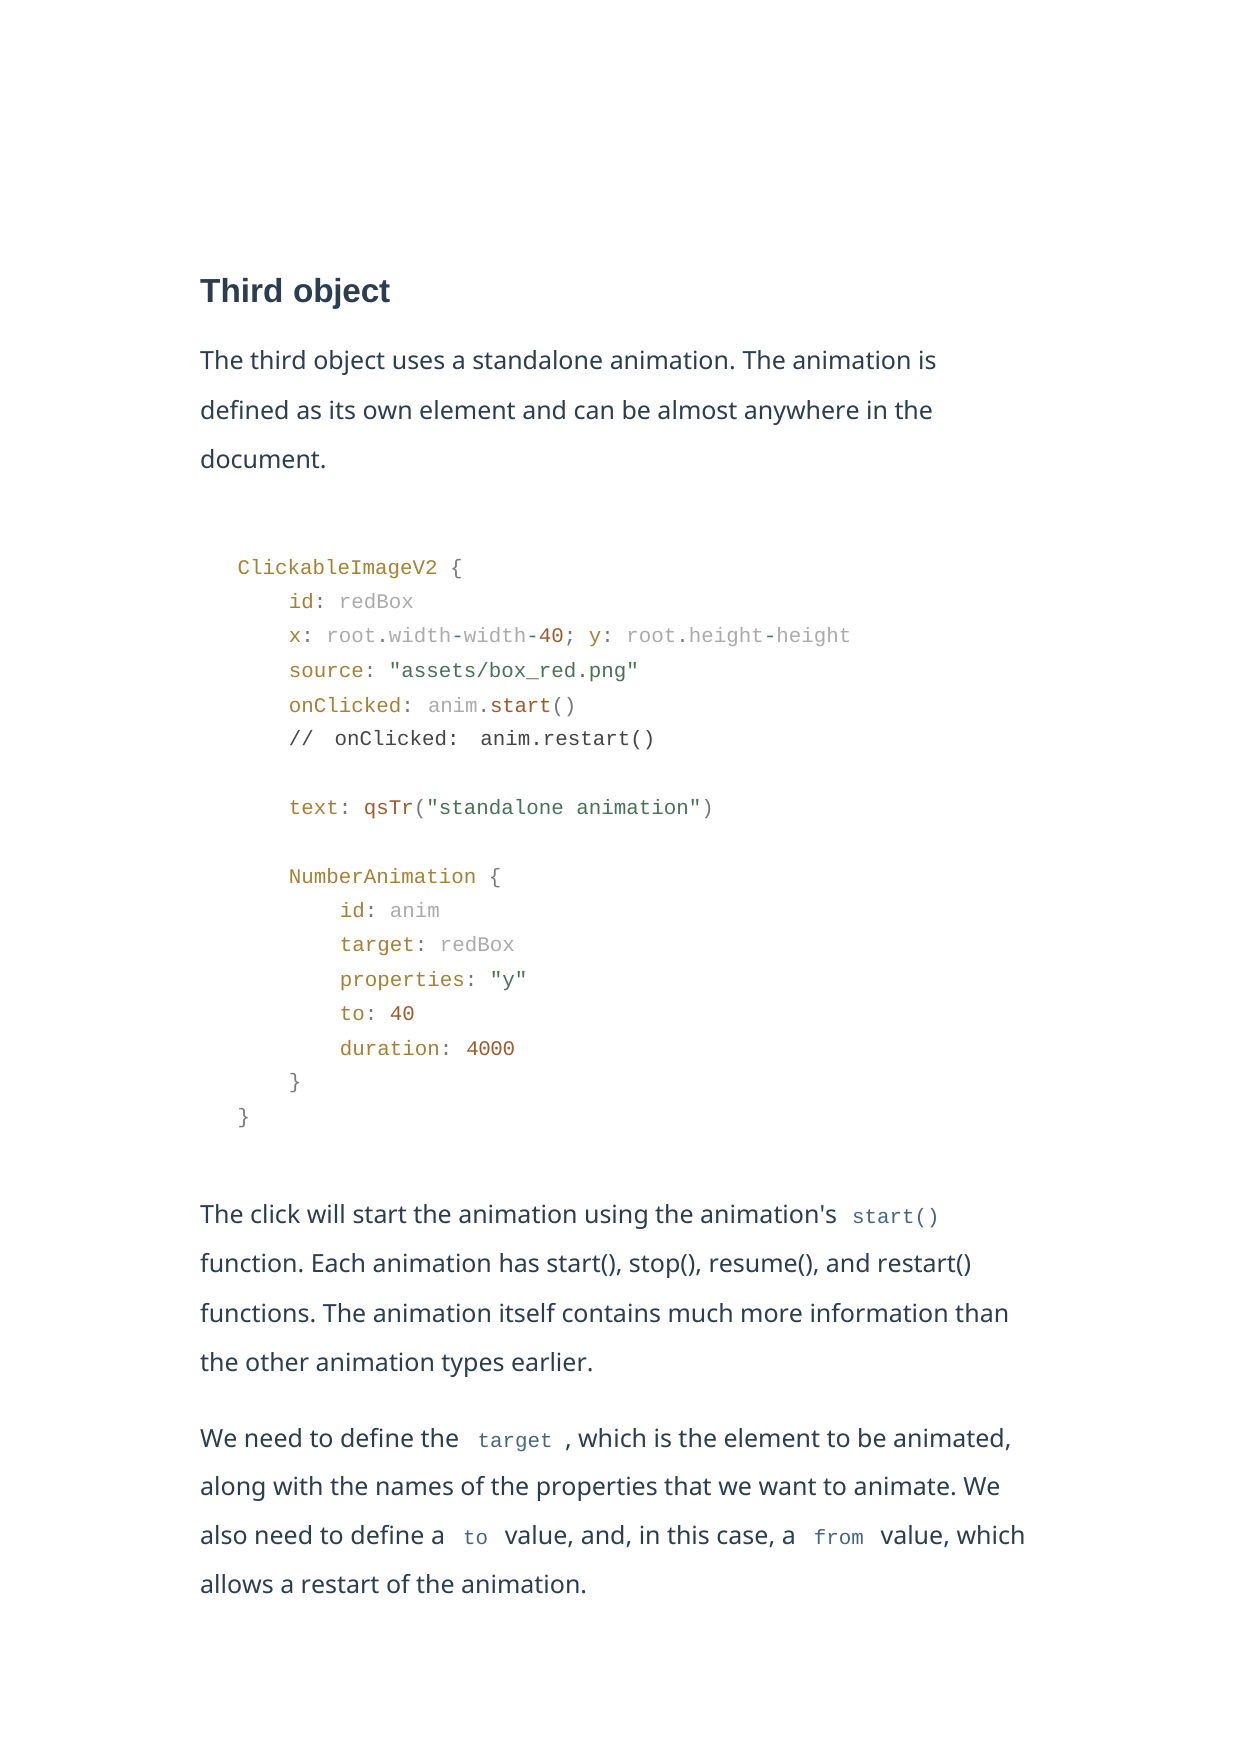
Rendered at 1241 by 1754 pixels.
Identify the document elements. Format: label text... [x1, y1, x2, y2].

text duration: 4000 [339, 1037, 1065, 1061]
text NumberAnimation { id: anim target: redBox properties: "y" to: 40 [288, 866, 530, 1027]
text } [288, 1071, 1065, 1095]
subtitle Third object [200, 271, 1065, 309]
text // onClicked: anim.restart() text: qsTr("standalone animation") [288, 728, 718, 821]
text The click will start the animation using the animation's start() function. Each animation has start(), stop(), resume(), and restart() functions. The animation itself contains much more information than the other animation types earlier. [200, 1197, 1027, 1379]
text We need to define the target , which is the element to be animated, along with the names of the properties that we want to animate. We also need to define a to value, and, in this case, a from value, which allows a restart of the animation. [200, 1420, 1027, 1600]
text x: root.width-width-40; y: root.height-height source: "assets/box_red.png" [288, 625, 914, 683]
text ClickableImageV2 { id: redBox [237, 557, 487, 615]
text } [237, 1106, 1065, 1129]
text The third object uses a standalone animation. The animation is defined as its own element and can be almost anywhere in the document. [200, 343, 1027, 476]
text onClicked: anim.start() [288, 694, 1065, 717]
